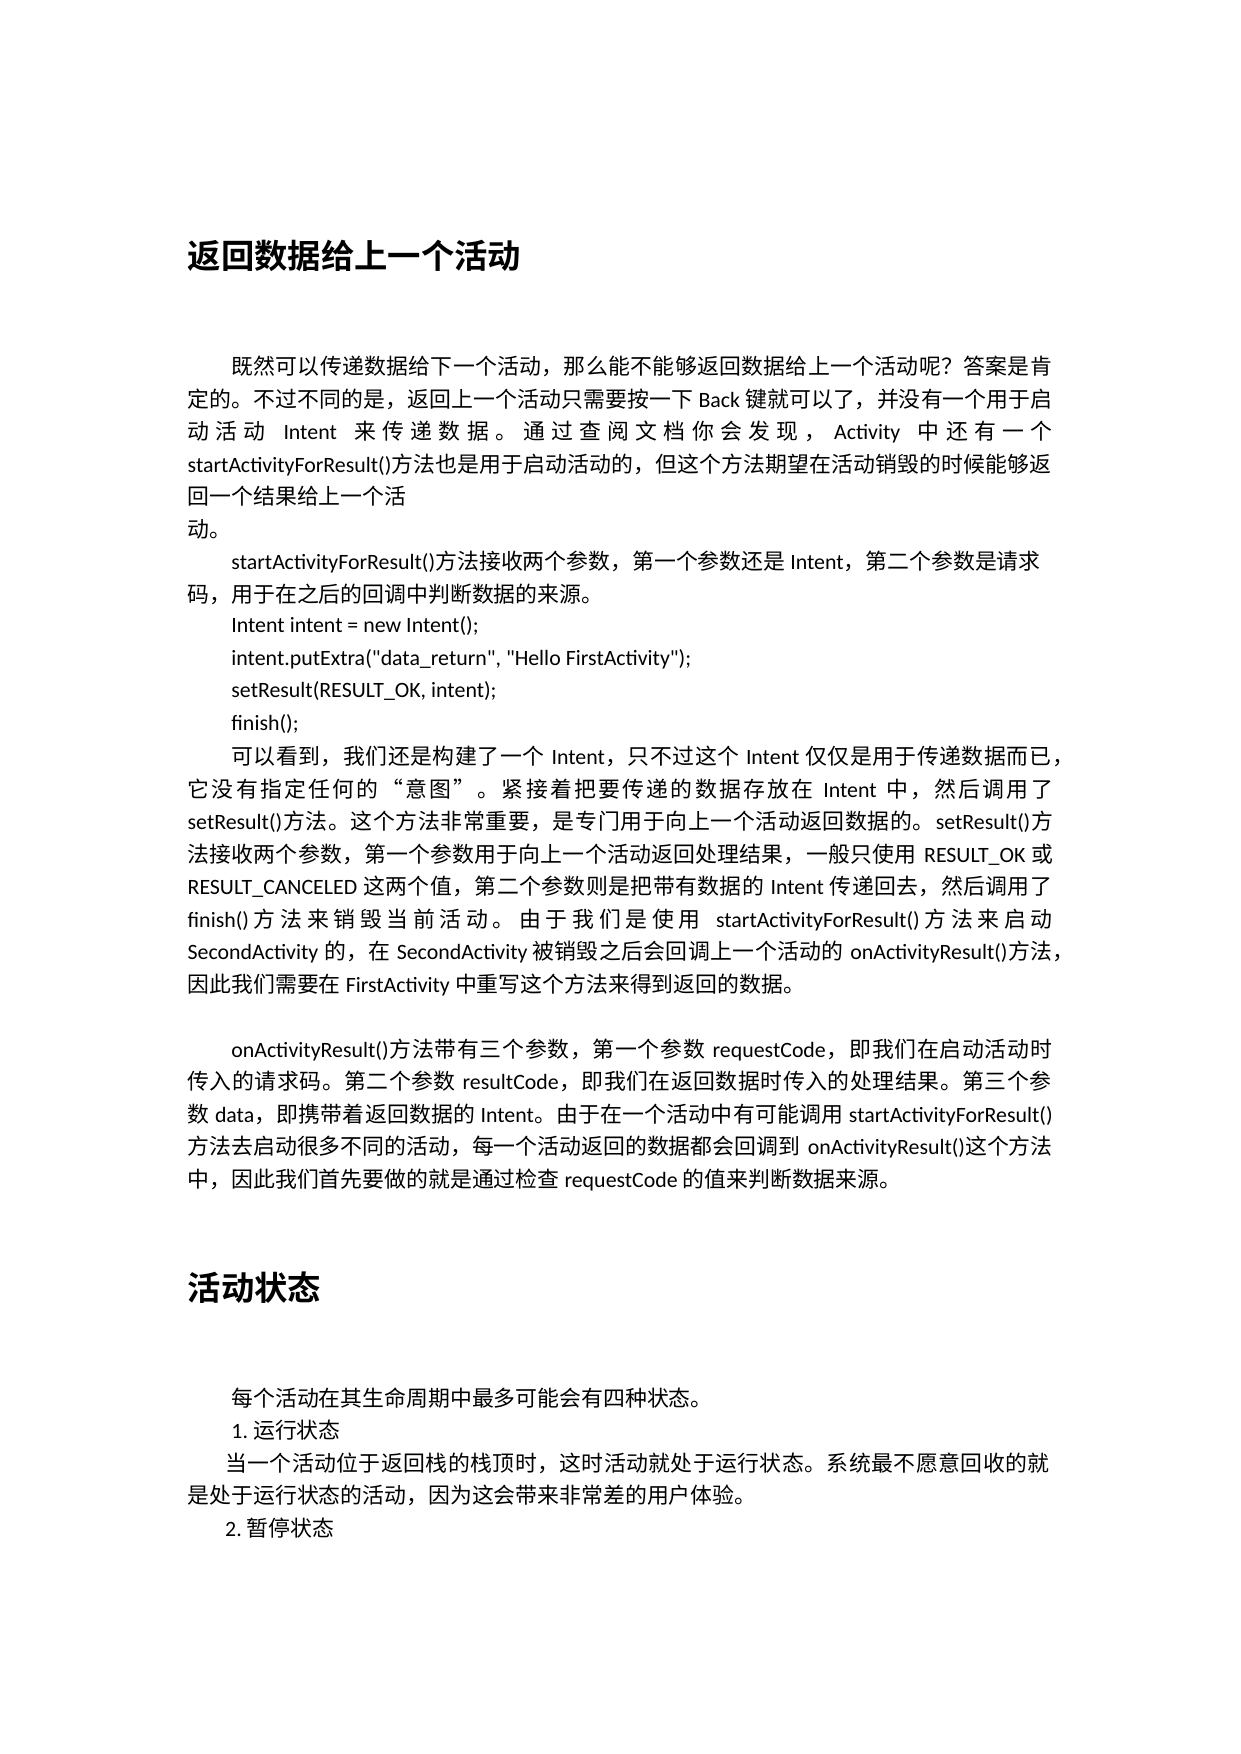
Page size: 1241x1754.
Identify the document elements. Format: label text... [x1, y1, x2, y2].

text onActivityResult()方法带有三个参数，第一个参数 requestCode，即我们在启动活动时传入的请求码。第二个参数 resultCode，即我们在返回数据时传入的处理结果。第三个参数 data，即携带着返回数据的 Intent。由于在一个活动中有可能调用 startActivityForResult()方法去启动很多不同的活动，每一个活动返回的数据都会回调到 onActivityResult()这个方法中，因此我们首先要做的就是通过检查 requestCode 的值来判断数据来源。 [187, 1031, 1053, 1194]
text 码，用于在之后的回调中判断数据的来源。 [187, 576, 1053, 609]
text setResult(RESULT_OK, intent); [187, 674, 1053, 706]
text 可以看到，我们还是构建了一个 Intent，只不过这个 Intent 仅仅是用于传递数据而已，它没有指定任何的“意图”。紧接着把要传递的数据存放在 Intent 中，然后调用了 setResult()方法。这个方法非常重要，是专门用于向上一个活动返回数据的。setResult()方法接收两个参数，第一个参数用于向上一个活动返回处理结果，一般只使用 RESULT_OK 或RESULT_CANCELED 这两个值，第二个参数则是把带有数据的 Intent 传递回去，然后调用了 finish()方法来销毁当前活动。由于我们是使用 startActivityForResult()方法来启动 SecondActivity 的，在 SecondActivity被销毁之后会回调上一个活动的 onActivityResult()方法，因此我们需要在 FirstActivity 中重写这个方法来得到返回的数据。 [187, 739, 1053, 999]
text intent.putExtra("data_return", "Hello FirstActivity"); [187, 641, 1053, 674]
text 当一个活动位于返回栈的栈顶时，这时活动就处于运行状态。系统最不愿意回收的就是处于运行状态的活动，因为这会带来非常差的用户体验。 [187, 1446, 1053, 1511]
text startActivityForResult()方法接收两个参数，第一个参数还是 Intent，第二个参数是请求 [187, 544, 1053, 576]
text Intent intent = new Intent(); [187, 609, 1053, 641]
text 1. 运行状态 [187, 1413, 1053, 1446]
subtitle 返回数据给上一个活动 [187, 222, 1053, 287]
text 动。 [187, 511, 1053, 544]
text finish(); [187, 706, 1053, 739]
text 既然可以传递数据给下一个活动，那么能不能够返回数据给上一个活动呢？答案是肯定的。不过不同的是，返回上一个活动只需要按一下 Back 键就可以了，并没有一个用于启动活动 Intent 来传递数据。通过查阅文档你会发现，Activity 中还有一个 startActivityForResult()方法也是用于启动活动的，但这个方法期望在活动销毁的时候能够返回一个结果给上一个活 [187, 349, 1053, 511]
subtitle 活动状态 [187, 1253, 1053, 1318]
text 每个活动在其生命周期中最多可能会有四种状态。 [187, 1381, 1053, 1413]
text 2. 暂停状态 [187, 1511, 1053, 1543]
